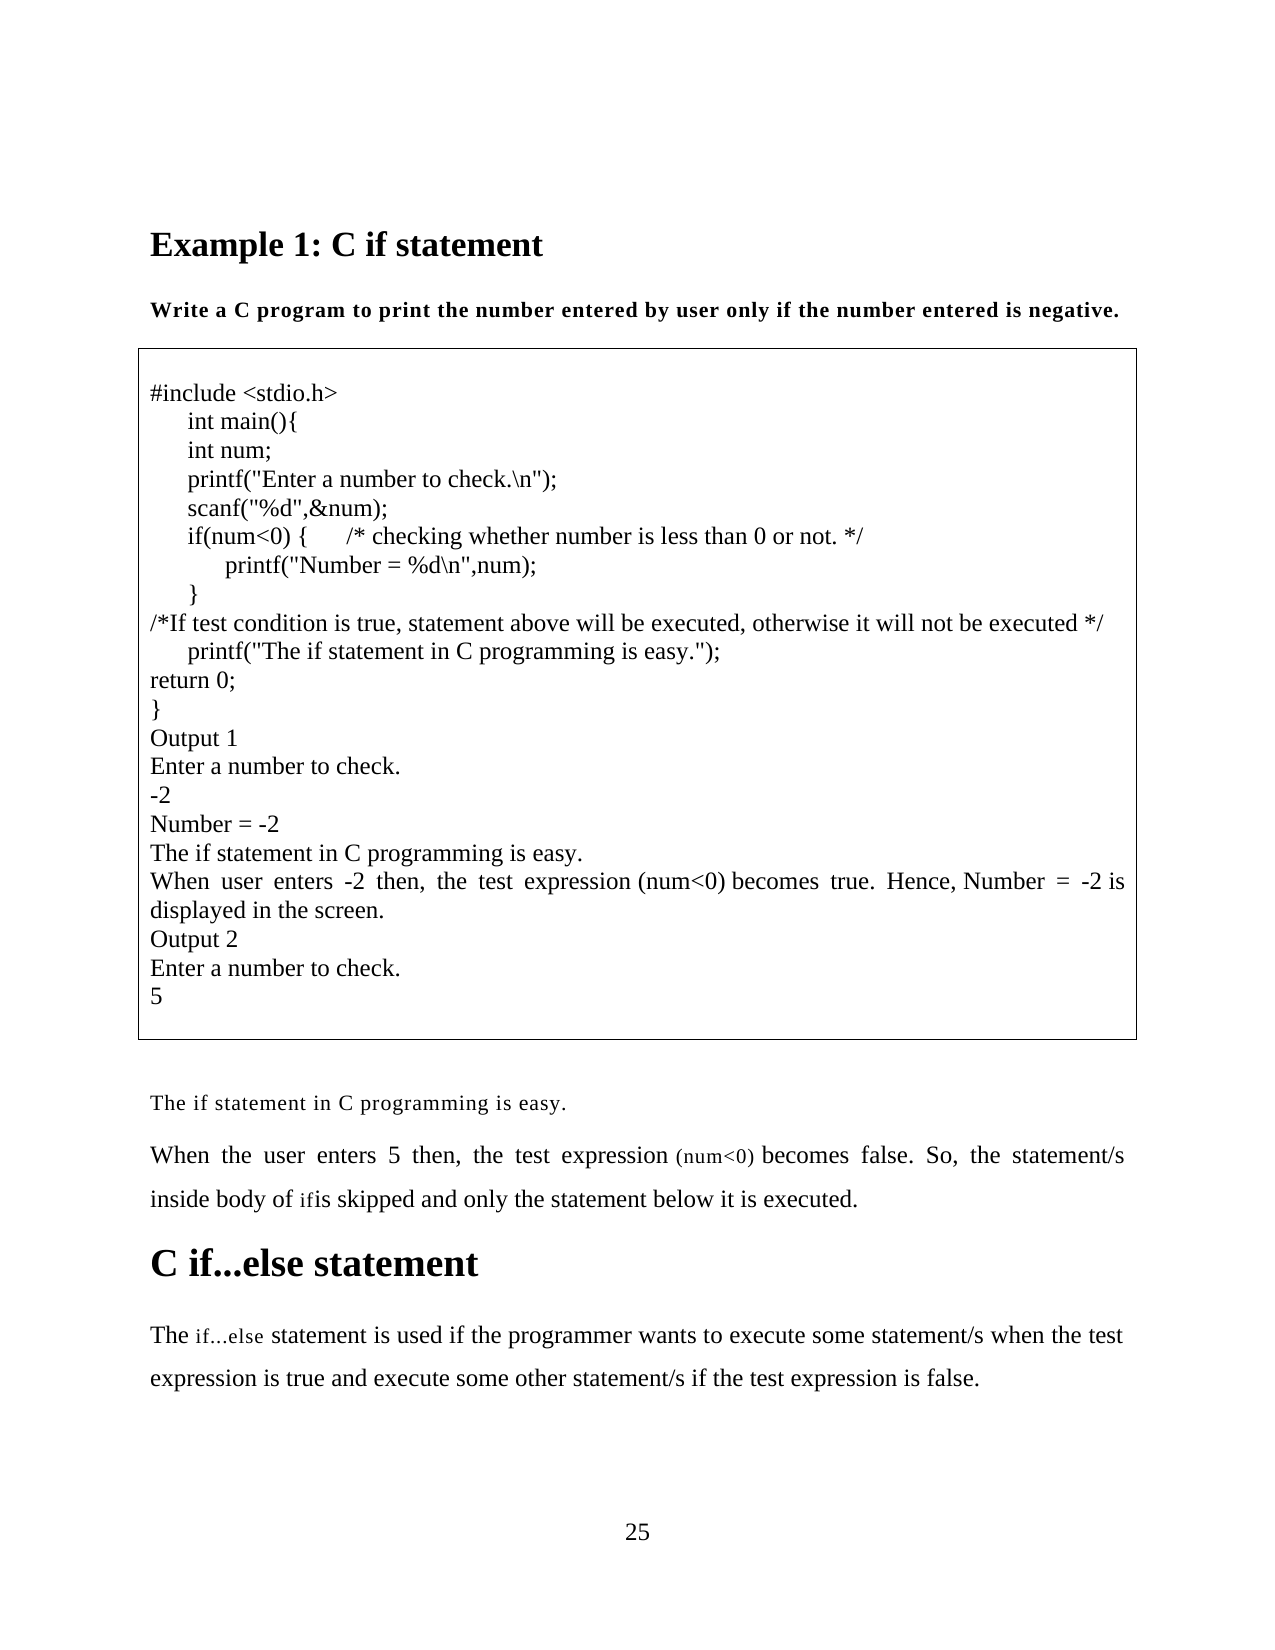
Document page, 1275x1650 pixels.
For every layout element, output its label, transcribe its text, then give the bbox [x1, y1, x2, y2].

text Write a C program to print the number entered by user only if the number entered is negative. [150, 297, 1125, 323]
text The if...else statement is used if the programmer wants to execute some statement/s when the test expression is true and execute some other statement/s if the test expression is false. [150, 1320, 1125, 1392]
text C if...else statement [150, 1239, 1125, 1285]
text When the user enters 5 then, the test expression (num<0) becomes false. So, the statement/s inside body of ifis skipped and only the statement below it is executed. [150, 1141, 1125, 1212]
table_header #include <stdio.h> int main(){ int num; printf("Enter a number to check.\n"); scanf("%d",&num); if(num<0) { /* checking whether number is less than 0 or not. */ printf("Number = %d\n",num); } /*If test condition is true, statement above will be executed, otherwise it will not be executed */ printf("The if statement in C programming is easy."); return 0; } Output 1 Enter a number to check. -2 Number = -2 The if statement in C programming is easy. When user enters -2 then, the test expression (num<0) becomes true. Hence, Number = -2 is displayed in the screen. Output 2 Enter a number to check. 5 [139, 349, 1136, 1039]
text Example 1: C if statement [150, 224, 1125, 264]
text The if statement in C programming is easy. [150, 1090, 1125, 1115]
